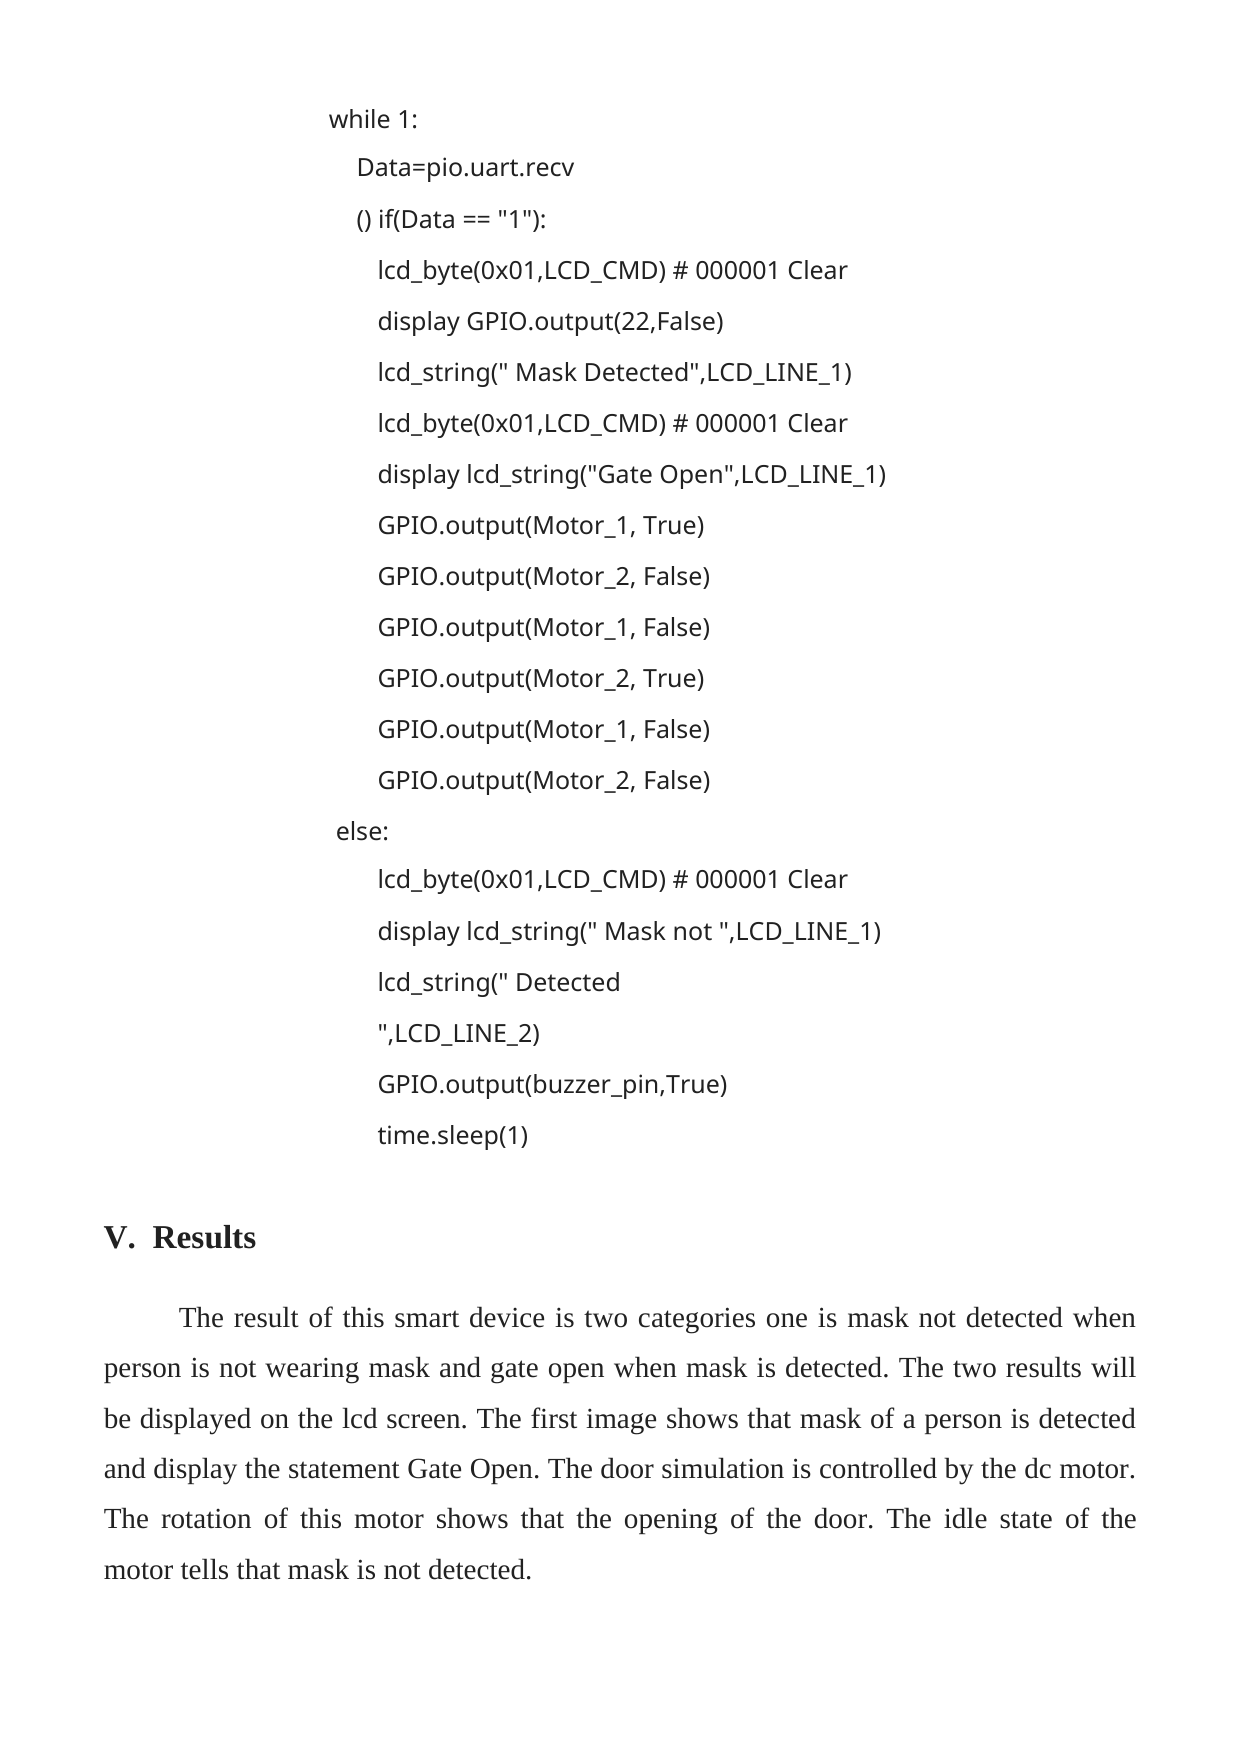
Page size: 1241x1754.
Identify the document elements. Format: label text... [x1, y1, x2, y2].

text lcd_byte(0x01,LCD_CMD) # 000001 Clear display GPIO.output(22,False) [377, 253, 933, 338]
text lcd_byte(0x01,LCD_CMD) # 000001 Clear display lcd_string(" Mask not ",LCD_LINE_1) [377, 862, 933, 947]
text Data=pio.uart.recv() if(Data == "1"): [356, 150, 580, 235]
text The result of this smart device is two categories one is mask not detected when person is not wearing mask and gate open when mask is detected. The two results will be displayed on the lcd screen. The first image shows that mask of a person is detected and display the statement Gate Open. The door simulation is controlled by the dc motor. The rotation of this motor shows that the opening of the door. The idle state of the motor tells that mask is not detected. [103, 1300, 1137, 1585]
text lcd_string(" Detected ",LCD_LINE_2) GPIO.output(buzzer_pin,True) time.sleep(1) [377, 964, 789, 1151]
text lcd_string(" Mask Detected",LCD_LINE_1) lcd_byte(0x01,LCD_CMD) # 000001 Clear display lcd_string("Gate Open",LCD_LINE_1) GPIO.output(Motor_1, True) GPIO.output(Motor_2, False) GPIO.output(Motor_1, False) GPIO.output(Motor_2, True) GPIO.output(Motor_1, False) GPIO.output(Motor_2, False) [377, 355, 933, 797]
text else: [336, 814, 1148, 848]
subtitle Results [103, 1217, 1148, 1256]
text while 1: [328, 102, 1148, 136]
